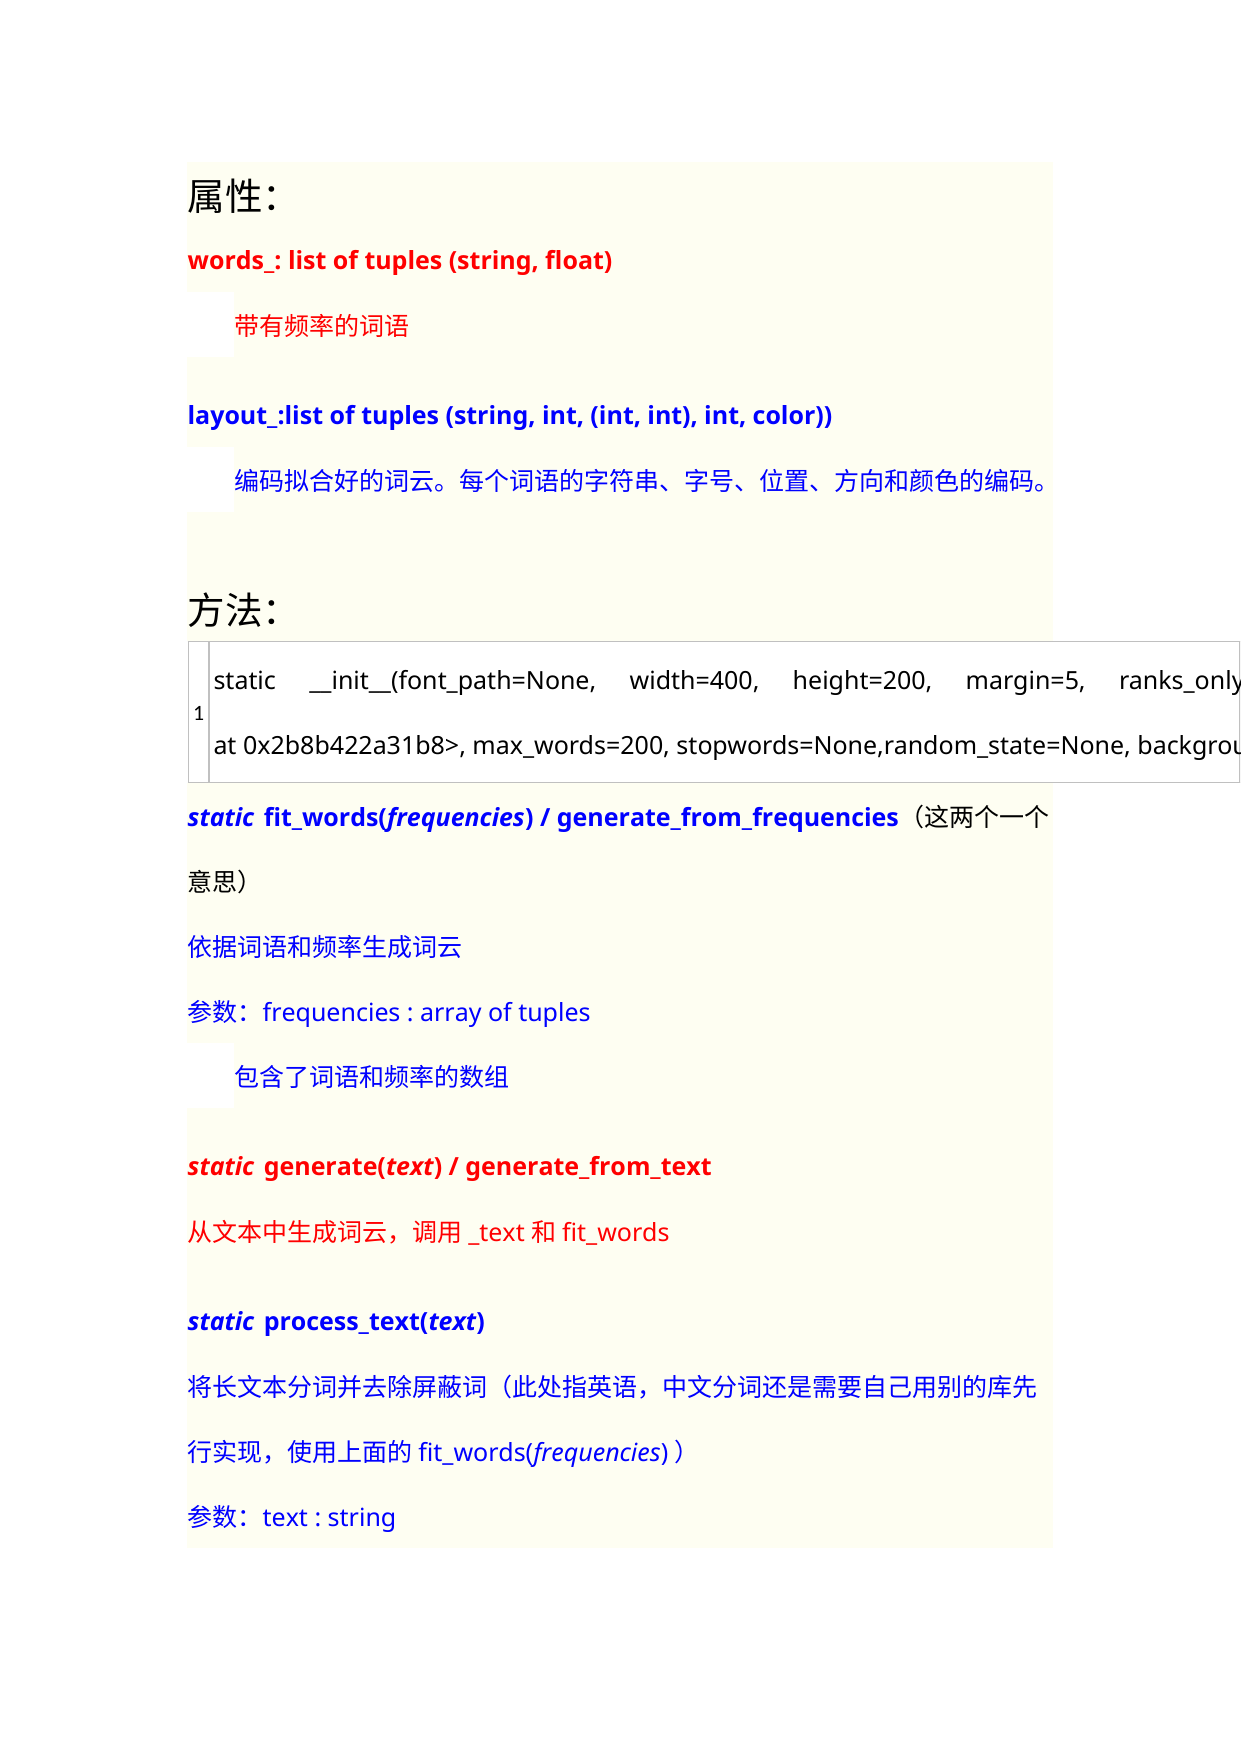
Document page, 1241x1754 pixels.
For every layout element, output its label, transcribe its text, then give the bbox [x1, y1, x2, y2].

text 将长文本分词并去除屏蔽词（此处指英语，中文分词还是需要自己用别的库先行实现，使用上面的 fit_words(frequencies) ） [187, 1353, 1053, 1483]
text layout_:list of tuples (string, int, (int, int), int, color)) [187, 382, 1053, 447]
text words_: list of tuples (string, float) [187, 227, 1053, 292]
text static fit_words(frequencies) / generate_from_frequencies（这两个一个意思） [187, 783, 1053, 913]
text 编码拟合好的词云。每个词语的字符串、字号、位置、方向和颜色的编码。 [234, 447, 1053, 512]
text 依据词语和频率生成词云 [187, 913, 1053, 978]
text 属性： [187, 162, 1053, 227]
text 带有频率的词语 [234, 292, 1053, 357]
text static generate(text) / generate_from_text [187, 1133, 1053, 1198]
text 参数：text : string [187, 1483, 1053, 1548]
table_header static __init__(font_path=None, width=400, height=200, margin=5, ranks_only=False, prefer_horizontal=0.9, mask=None,scale=1, color_func=<function random_color_func at 0x2b8b422a31b8>, max_words=200, stopwords=None,random_state=None, background_color='black', max_font_size=None) [210, 642, 1239, 782]
text static process_text(text) [187, 1288, 1053, 1353]
text 从文本中生成词云，调用 _text 和 fit_words [187, 1198, 1053, 1263]
text 方法： [187, 576, 1053, 641]
text 参数：frequencies : array of tuples [187, 978, 1053, 1043]
text 包含了词语和频率的数组 [234, 1043, 1053, 1108]
table_header 1 [189, 642, 208, 782]
